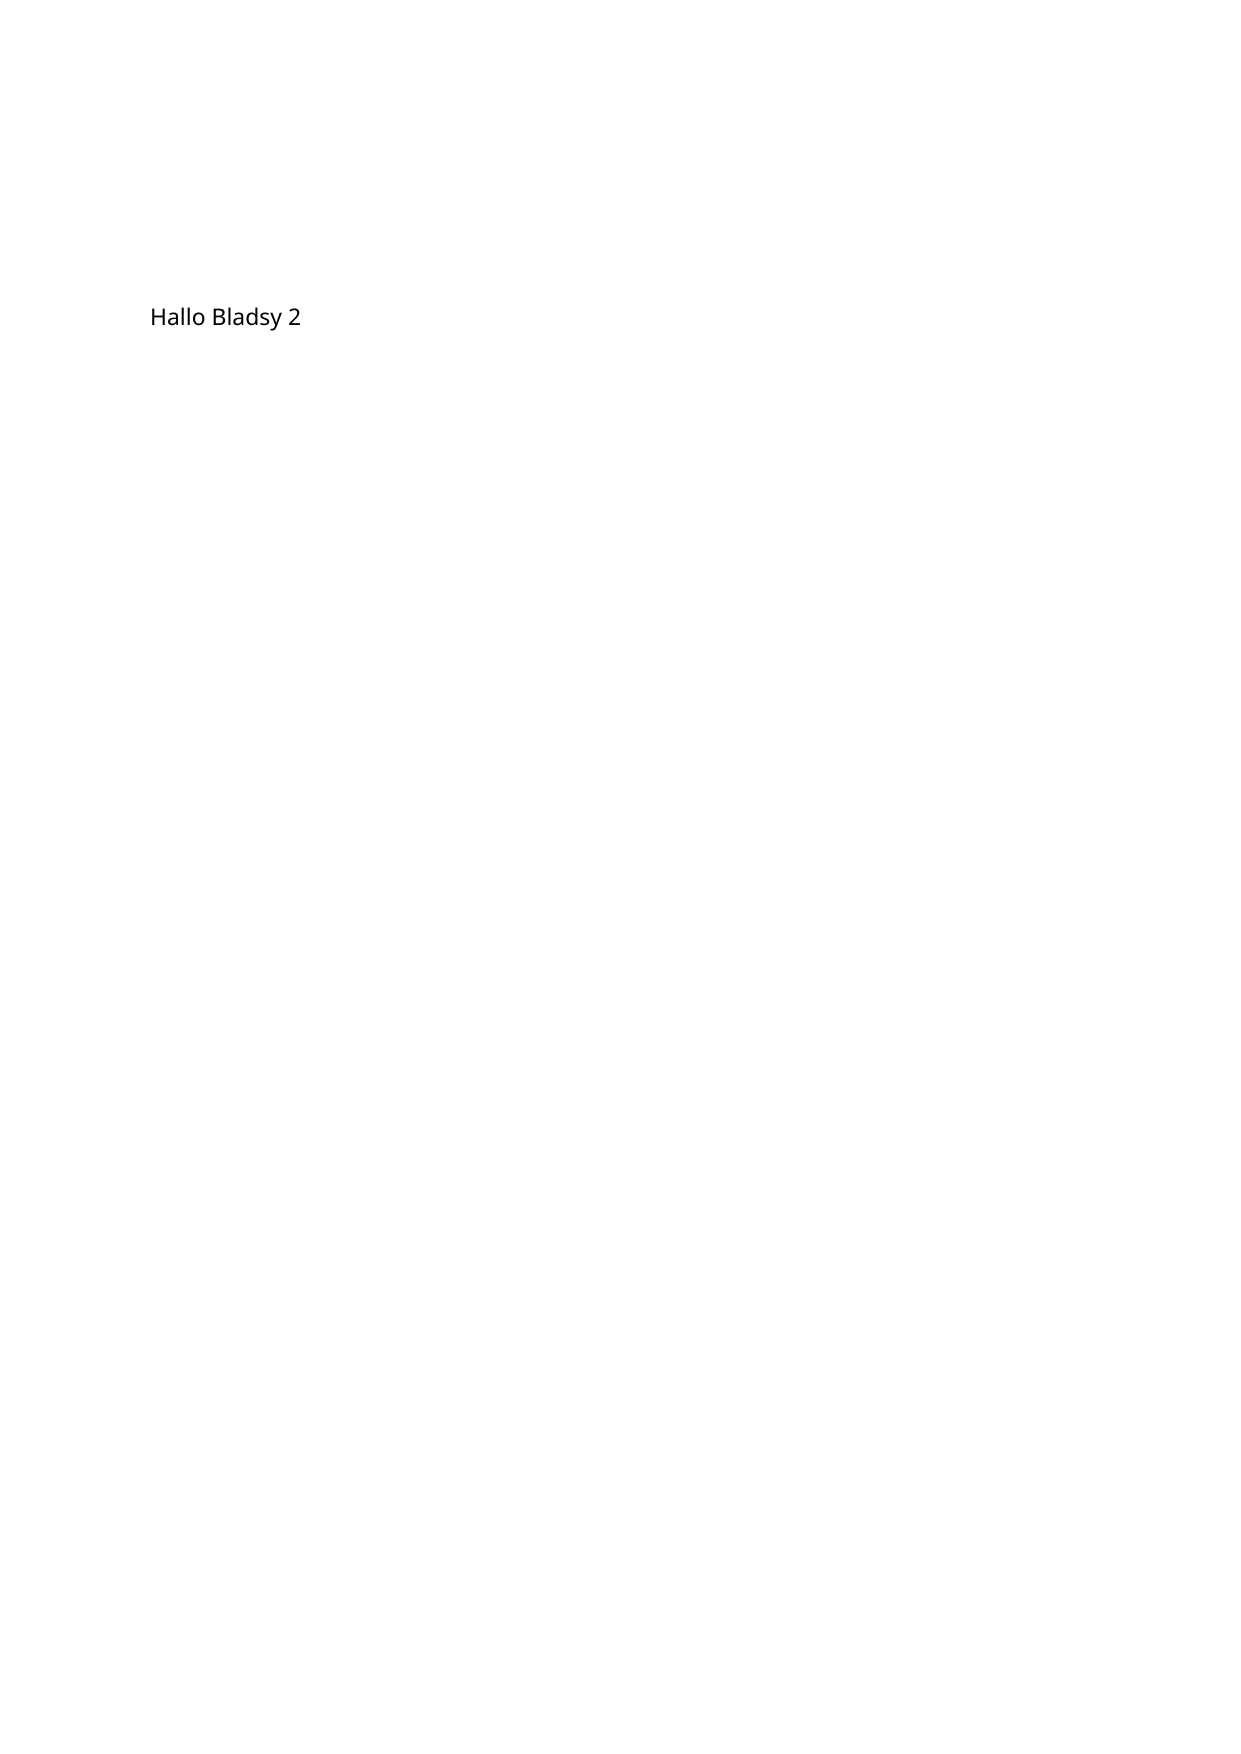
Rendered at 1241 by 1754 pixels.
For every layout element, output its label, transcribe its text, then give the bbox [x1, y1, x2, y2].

text Hallo Bladsy 2 [150, 301, 1090, 332]
